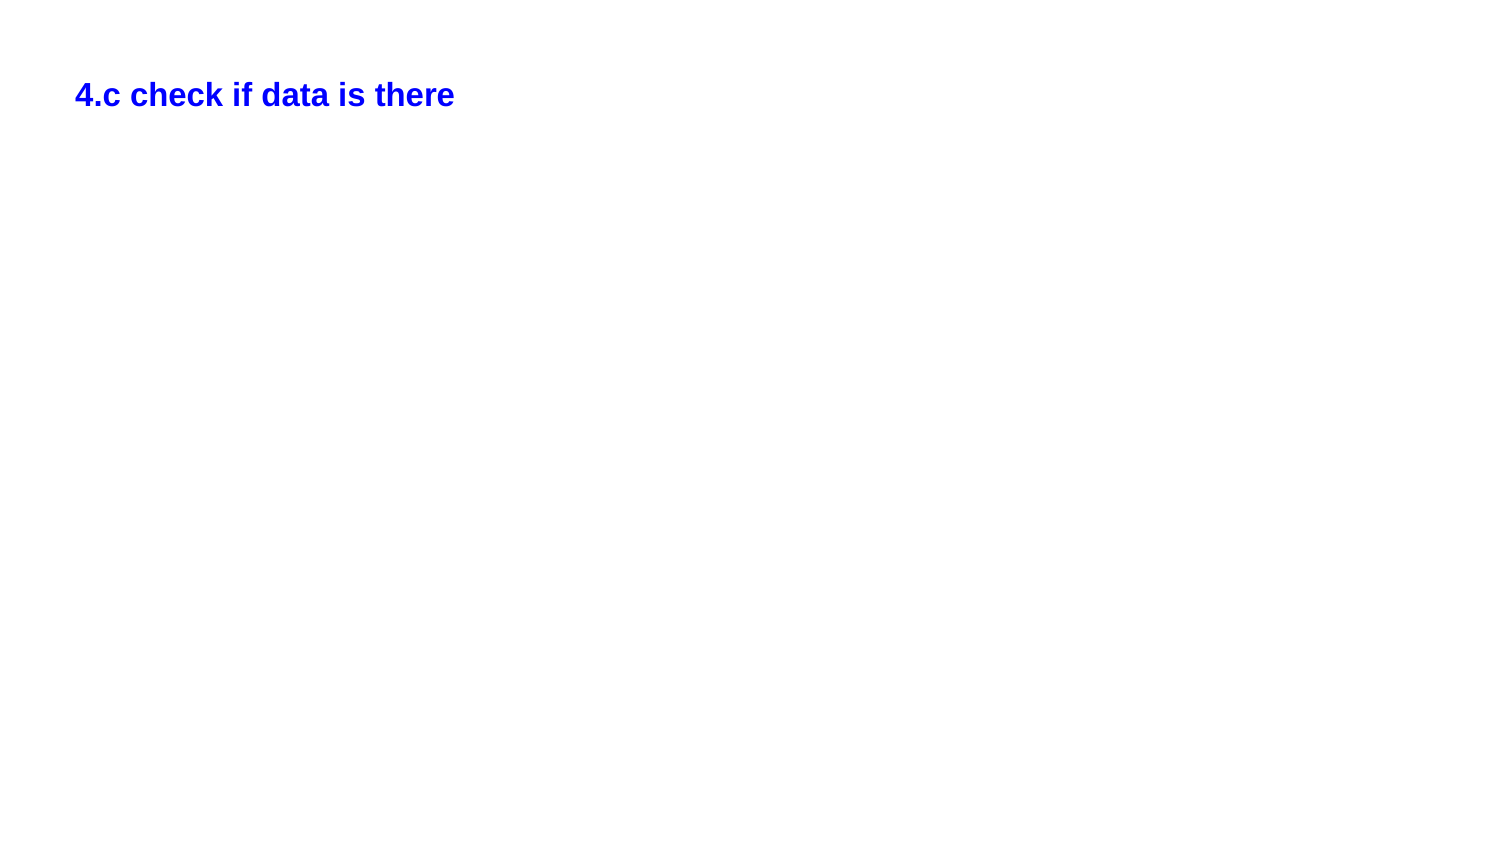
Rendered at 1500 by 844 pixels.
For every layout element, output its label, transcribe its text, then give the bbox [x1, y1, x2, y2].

list 4.c check if data is there [75, 75, 1427, 113]
